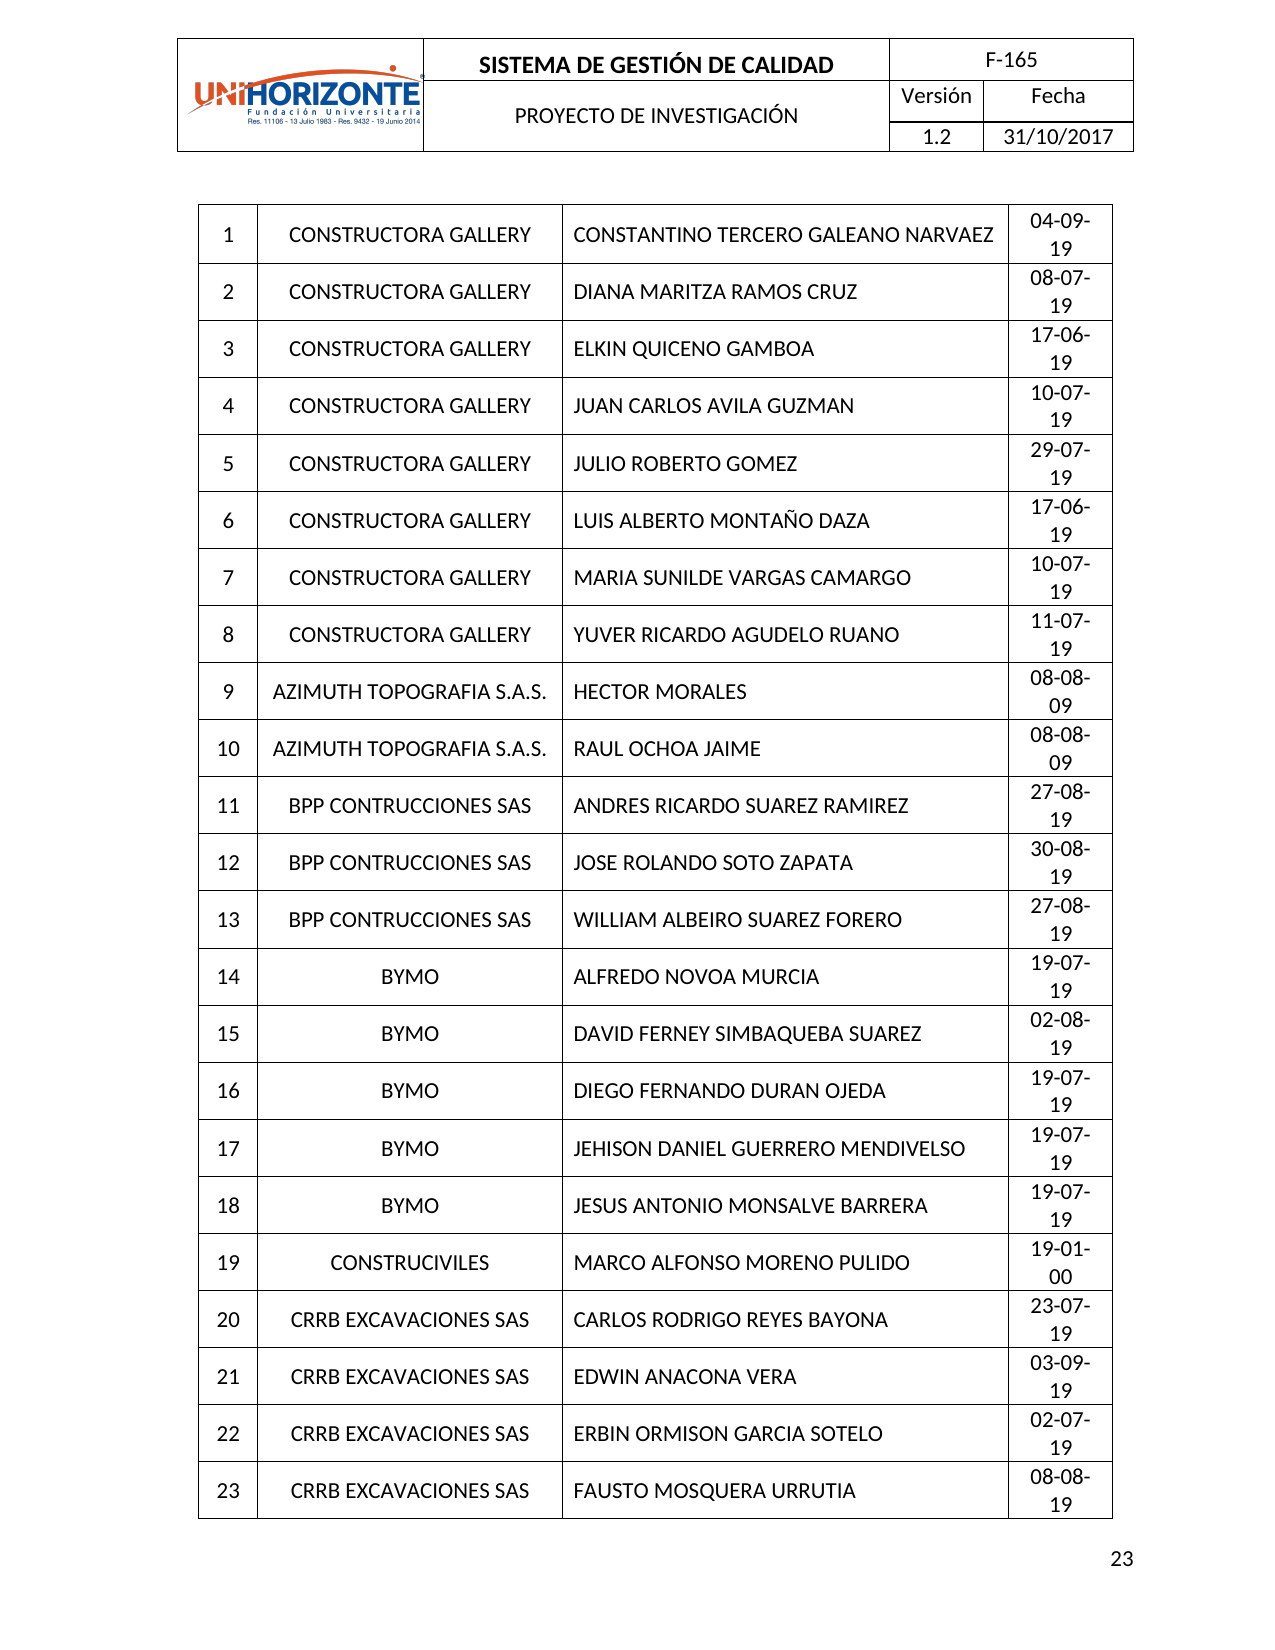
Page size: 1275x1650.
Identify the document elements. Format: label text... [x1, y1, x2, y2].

table_cell CONSTRUCTORA GALLERY [258, 205, 562, 262]
table_cell JESUS ANTONIO MONSALVE BARRERA [563, 1177, 1008, 1233]
table_cell 1 [199, 205, 257, 262]
table_cell CONSTRUCTORA GALLERY [258, 321, 562, 377]
table_cell CONSTRUCTORA GALLERY [258, 549, 562, 605]
table_cell CONSTRUCTORA GALLERY [258, 264, 562, 319]
table_cell CARLOS RODRIGO REYES BAYONA [563, 1291, 1008, 1347]
table_cell CONSTRUCTORA GALLERY [258, 435, 562, 491]
table_cell 23 [199, 1462, 257, 1518]
table_cell 08-08-09 [1009, 720, 1112, 776]
table_cell 17-06-19 [1009, 321, 1112, 377]
table_cell EDWIN ANACONA VERA [563, 1348, 1008, 1404]
table_cell MARCO ALFONSO MORENO PULIDO [563, 1234, 1008, 1290]
table_cell 04-09-19 [1009, 205, 1112, 262]
table_cell 29-07-19 [1009, 435, 1112, 491]
table_cell 15 [199, 1006, 257, 1062]
table_cell 18 [199, 1177, 257, 1233]
table_cell ELKIN QUICENO GAMBOA [563, 321, 1008, 377]
table_cell HECTOR MORALES [563, 663, 1008, 719]
table_cell BPP CONTRUCCIONES SAS [258, 777, 562, 833]
table_cell DIANA MARITZA RAMOS CRUZ [563, 264, 1008, 319]
table_cell 17-06-19 [1009, 492, 1112, 548]
table_cell 19-01-00 [1009, 1234, 1112, 1290]
table_cell CONSTANTINO TERCERO GALEANO NARVAEZ [563, 205, 1008, 262]
table_cell 16 [199, 1063, 257, 1119]
table_cell AZIMUTH TOPOGRAFIA S.A.S. [258, 720, 562, 776]
table_cell CONSTRUCTORA GALLERY [258, 606, 562, 662]
picture [182, 61, 423, 125]
table_cell 7 [199, 549, 257, 605]
table_cell JULIO ROBERTO GOMEZ [563, 435, 1008, 491]
table_cell JUAN CARLOS AVILA GUZMAN [563, 378, 1008, 434]
table_cell 08-07-19 [1009, 264, 1112, 319]
table_cell 19 [199, 1234, 257, 1290]
table_cell 20 [199, 1291, 257, 1347]
table_cell 30-08-19 [1009, 834, 1112, 890]
table_cell BPP CONTRUCCIONES SAS [258, 834, 562, 890]
table_cell 5 [199, 435, 257, 491]
table_cell 19-07-19 [1009, 949, 1112, 1004]
table_cell BYMO [258, 1063, 562, 1119]
table_cell BYMO [258, 1006, 562, 1062]
table_cell CRRB EXCAVACIONES SAS [258, 1405, 562, 1461]
table_cell 27-08-19 [1009, 777, 1112, 833]
table_cell 03-09-19 [1009, 1348, 1112, 1404]
table_cell ERBIN ORMISON GARCIA SOTELO [563, 1405, 1008, 1461]
table_cell JEHISON DANIEL GUERRERO MENDIVELSO [563, 1120, 1008, 1176]
table_cell FAUSTO MOSQUERA URRUTIA [563, 1462, 1008, 1518]
table_cell 8 [199, 606, 257, 662]
table_cell 3 [199, 321, 257, 377]
table_cell MARIA SUNILDE VARGAS CAMARGO [563, 549, 1008, 605]
table_cell 14 [199, 949, 257, 1004]
table_cell 10 [199, 720, 257, 776]
table_cell CONSTRUCTORA GALLERY [258, 492, 562, 548]
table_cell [258, 1462, 562, 1518]
table_cell 13 [199, 891, 257, 947]
table_cell 19-07-19 [1009, 1177, 1112, 1233]
table_cell BYMO [258, 1120, 562, 1176]
table_cell YUVER RICARDO AGUDELO RUANO [563, 606, 1008, 662]
table_cell 22 [199, 1405, 257, 1461]
table_cell 17 [199, 1120, 257, 1176]
table_cell CONSTRUCTORA GALLERY [258, 378, 562, 434]
table_cell LUIS ALBERTO MONTAÑO DAZA [563, 492, 1008, 548]
table_cell 27-08-19 [1009, 891, 1112, 947]
table_cell 19-07-19 [1009, 1063, 1112, 1119]
table_cell ALFREDO NOVOA MURCIA [563, 949, 1008, 1004]
table_cell 11 [199, 777, 257, 833]
table_cell 02-08-19 [1009, 1006, 1112, 1062]
table_cell 6 [199, 492, 257, 548]
table_cell BPP CONTRUCCIONES SAS [258, 891, 562, 947]
table_cell 9 [199, 663, 257, 719]
table_cell 2 [199, 264, 257, 319]
table_cell 02-07-19 [1009, 1405, 1112, 1461]
table_cell CRRB EXCAVACIONES SAS [258, 1348, 562, 1404]
table_cell RAUL OCHOA JAIME [563, 720, 1008, 776]
table_cell 23-07-19 [1009, 1291, 1112, 1347]
table_cell 10-07-19 [1009, 378, 1112, 434]
table_cell DAVID FERNEY SIMBAQUEBA SUAREZ [563, 1006, 1008, 1062]
table_cell BYMO [258, 1177, 562, 1233]
table_cell 4 [199, 378, 257, 434]
table_cell 21 [199, 1348, 257, 1404]
table_cell 11-07-19 [1009, 606, 1112, 662]
table_cell 19-07-19 [1009, 1120, 1112, 1176]
picture [424, 81, 430, 125]
table_cell CONSTRUCIVILES [258, 1234, 562, 1290]
table_cell CRRB EXCAVACIONES SAS [258, 1291, 562, 1347]
table_cell DIEGO FERNANDO DURAN OJEDA [563, 1063, 1008, 1119]
picture [424, 61, 430, 80]
table_cell AZIMUTH TOPOGRAFIA S.A.S. [258, 663, 562, 719]
table_cell 08-08-19 [1009, 1462, 1112, 1518]
table_cell ANDRES RICARDO SUAREZ RAMIREZ [563, 777, 1008, 833]
table_cell 10-07-19 [1009, 549, 1112, 605]
table_cell BYMO [258, 949, 562, 1004]
table_cell JOSE ROLANDO SOTO ZAPATA [563, 834, 1008, 890]
table_cell 08-08-09 [1009, 663, 1112, 719]
table_cell 12 [199, 834, 257, 890]
table_cell WILLIAM ALBEIRO SUAREZ FORERO [563, 891, 1008, 947]
